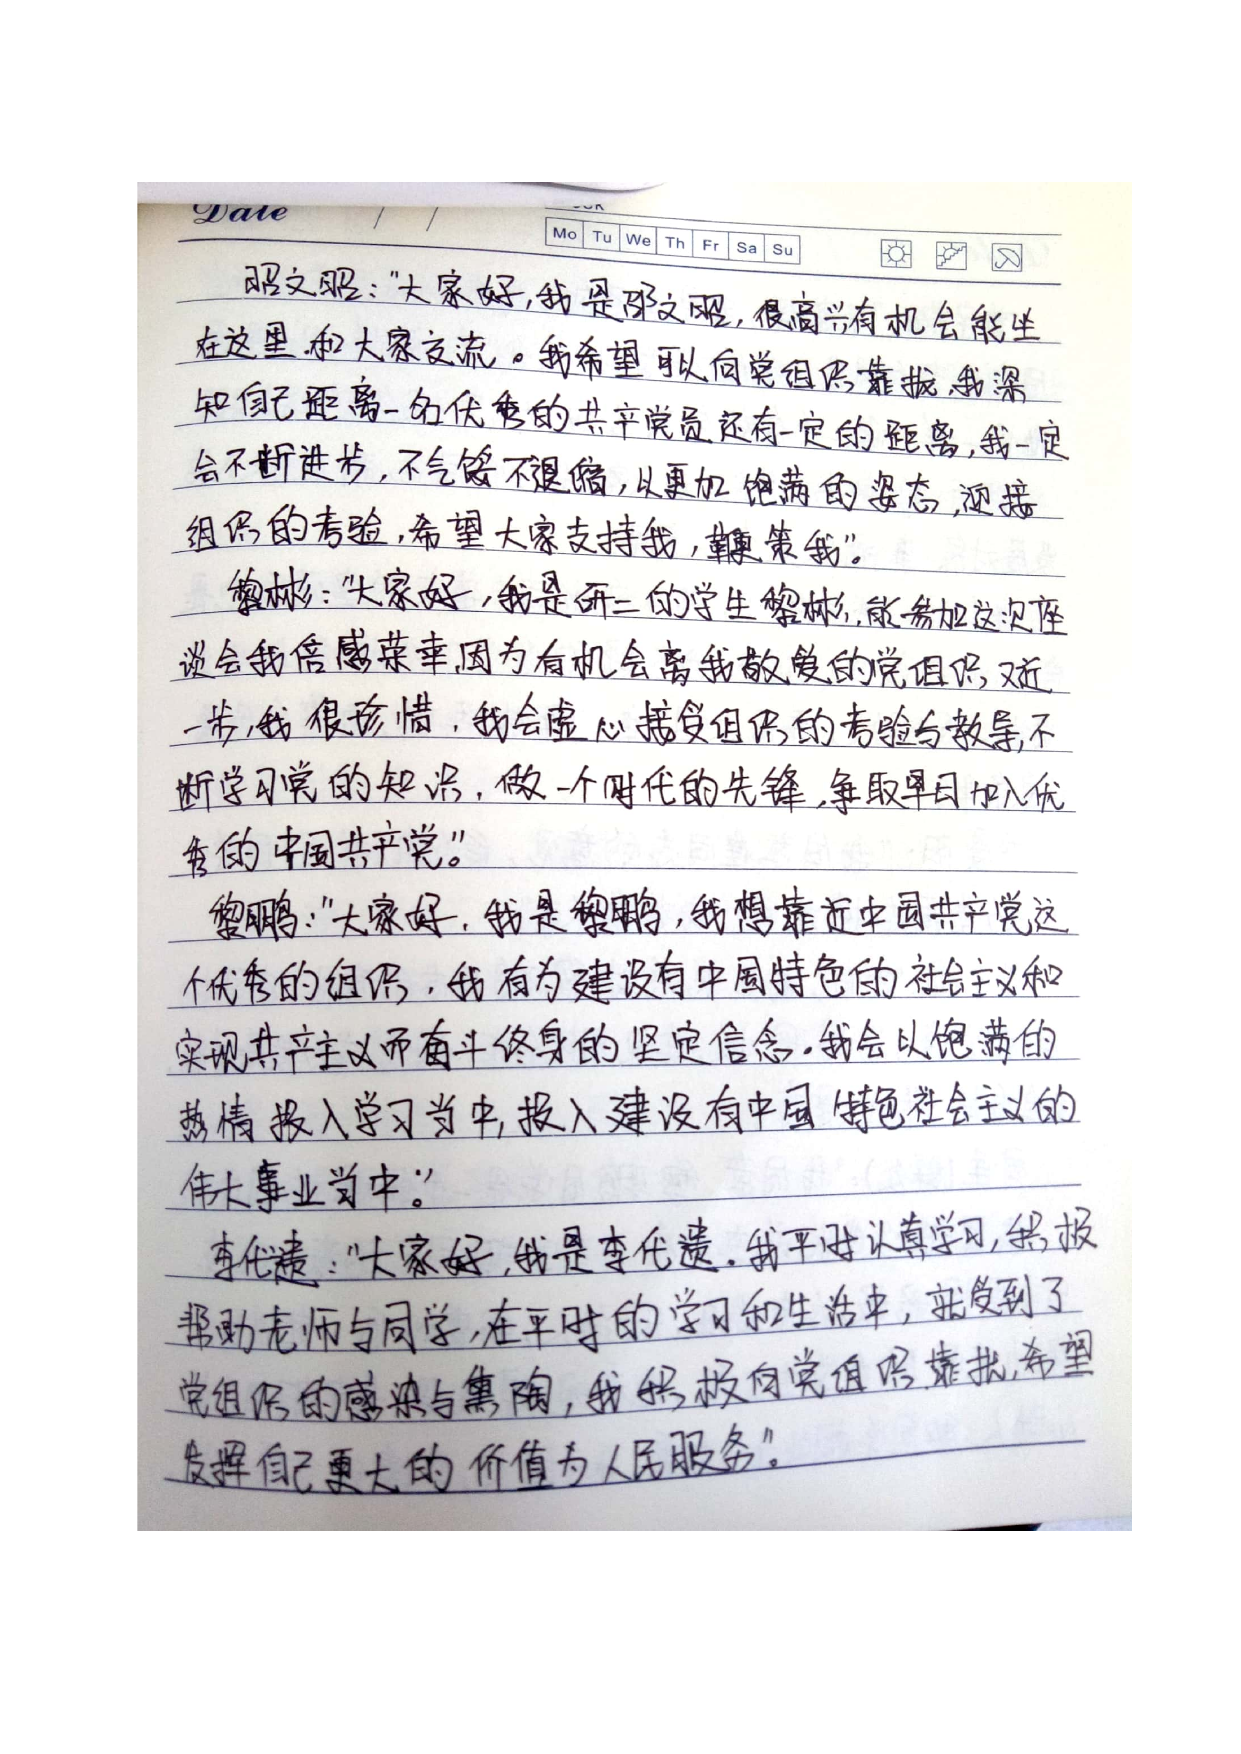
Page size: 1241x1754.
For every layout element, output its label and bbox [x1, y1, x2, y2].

picture [137, 182, 1132, 1531]
